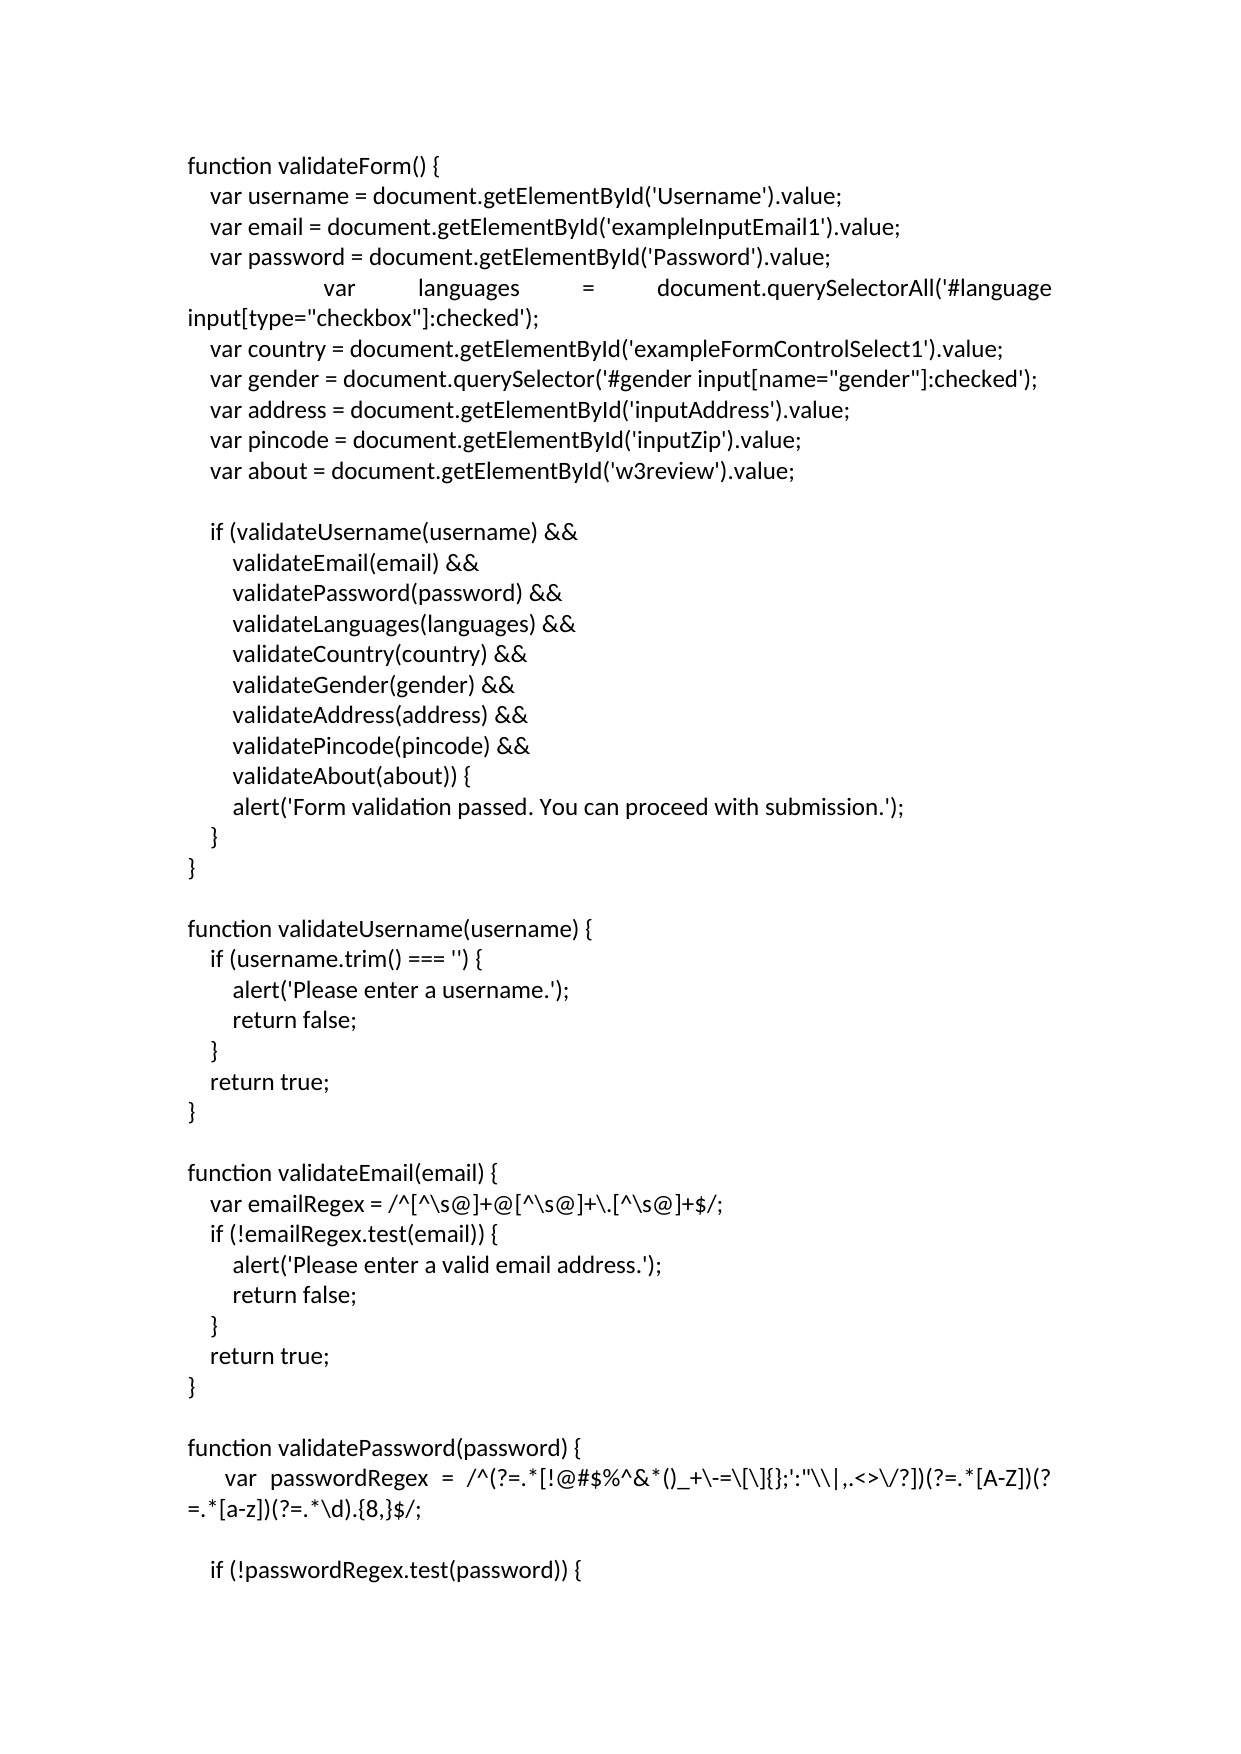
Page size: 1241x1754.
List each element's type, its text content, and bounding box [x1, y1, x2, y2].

text alert('Please enter a valid email address.'); [187, 1249, 1053, 1279]
text } [187, 821, 1053, 852]
text } [187, 852, 1053, 882]
text alert('Please enter a username.'); [187, 974, 1053, 1004]
text validatePincode(pincode) && [187, 730, 1053, 760]
text } [187, 1096, 1053, 1127]
text var languages = document.querySelectorAll('#language input[type="checkbox"]:checked'); [187, 272, 1053, 333]
text var about = document.getElementById('w3review').value; [187, 455, 1053, 486]
text function validateUsername(username) { [187, 913, 1053, 943]
text } [187, 1371, 1053, 1401]
text var pincode = document.getElementById('inputZip').value; [187, 425, 1053, 455]
text validateCountry(country) && [187, 638, 1053, 669]
text if (!emailRegex.test(email)) { [187, 1218, 1053, 1249]
text var gender = document.querySelector('#gender input[name="gender"]:checked'); [187, 364, 1053, 394]
text validateLanguages(languages) && [187, 608, 1053, 638]
text var address = document.getElementById('inputAddress').value; [187, 394, 1053, 425]
text function validatePassword(password) { [187, 1432, 1053, 1462]
text validateAddress(address) && [187, 699, 1053, 730]
text validateGender(gender) && [187, 669, 1053, 699]
text return false; [187, 1279, 1053, 1310]
text validateAbout(about)) { [187, 760, 1053, 791]
text var username = document.getElementById('Username').value; [187, 181, 1053, 211]
text function validateEmail(email) { [187, 1157, 1053, 1188]
text var password = document.getElementById('Password').value; [187, 242, 1053, 272]
text validateEmail(email) && [187, 547, 1053, 577]
text alert('Form validation passed. You can proceed with submission.'); [187, 791, 1053, 821]
text return true; [187, 1066, 1053, 1096]
text return true; [187, 1340, 1053, 1371]
text if (validateUsername(username) && [187, 516, 1053, 547]
text return false; [187, 1004, 1053, 1035]
text var country = document.getElementById('exampleFormControlSelect1').value; [187, 333, 1053, 364]
text } [187, 1035, 1053, 1066]
text function validateForm() { [187, 150, 1053, 181]
text var email = document.getElementById('exampleInputEmail1').value; [187, 211, 1053, 242]
text var emailRegex = /^[^\s@]+@[^\s@]+\.[^\s@]+$/; [187, 1188, 1053, 1218]
text if (!passwordRegex.test(password)) { [187, 1554, 1053, 1584]
text validatePassword(password) && [187, 577, 1053, 608]
text var passwordRegex = /^(?=.*[!@#$%^&*()_+\-=\[\]{};':"\\|,.<>\/?])(?=.*[A-Z])(?=.*[a-z])(?=.*\d).{8,}$/; [187, 1462, 1053, 1523]
text } [187, 1310, 1053, 1340]
text if (username.trim() === '') { [187, 943, 1053, 974]
